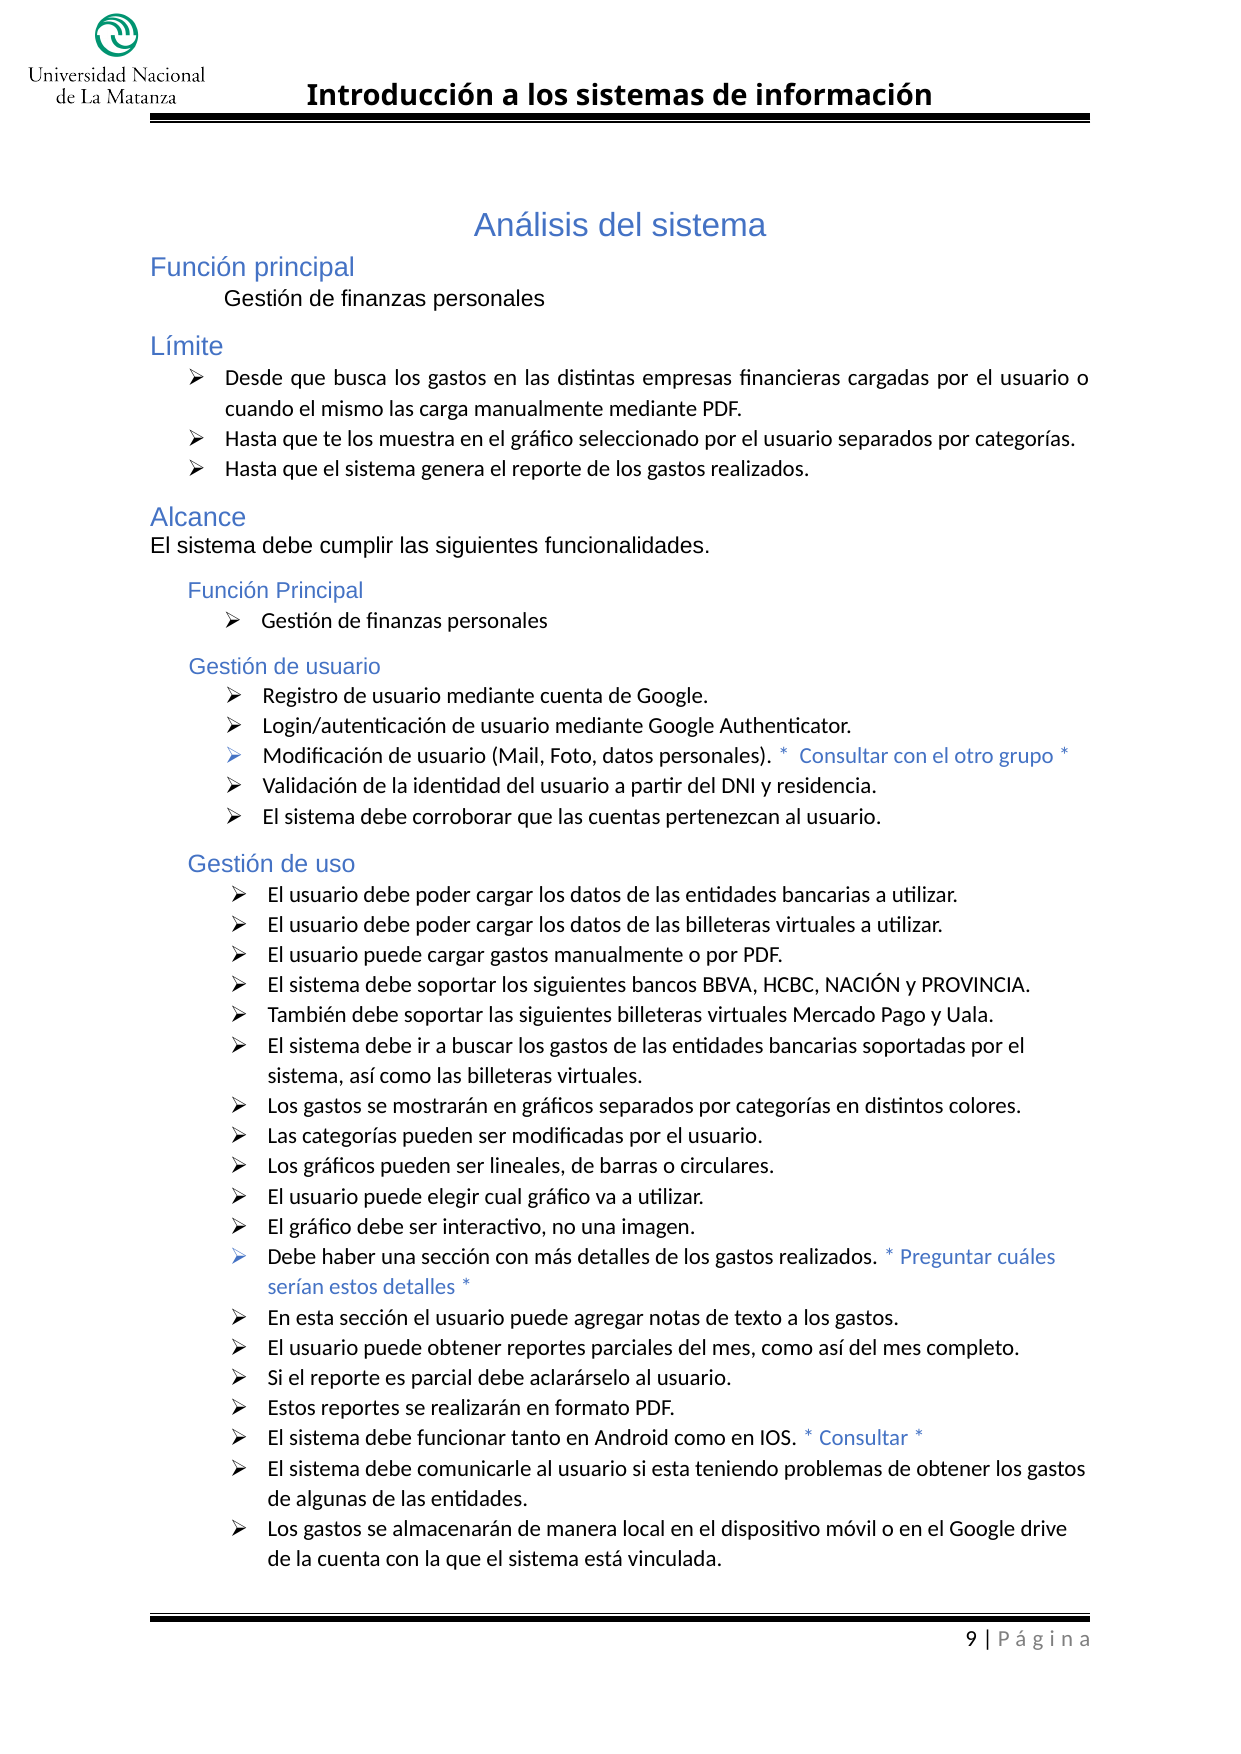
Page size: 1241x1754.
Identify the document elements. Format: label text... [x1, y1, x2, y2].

list El sistema debe soportar los siguientes bancos BBVA, HCBC, NACIÓN y PROVINCIA. [230, 970, 1090, 998]
list El sistema debe comunicarle al usuario si esta teniendo problemas de obtener los gastos de algunas de las entidades. [230, 1454, 1090, 1512]
list Hasta que el sistema genera el reporte de los gastos realizados. [187, 454, 1090, 482]
list El usuario debe poder cargar los datos de las billeteras virtuales a utilizar. [230, 910, 1090, 938]
list El gráfico debe ser interactivo, no una imagen. [230, 1212, 1090, 1240]
list Los gráficos pueden ser lineales, de barras o circulares. [230, 1152, 1090, 1180]
list El sistema debe corroborar que las cuentas pertenezcan al usuario. [225, 802, 1090, 830]
list El usuario puede obtener reportes parciales del mes, como así del mes completo. [230, 1333, 1090, 1361]
text El sistema debe cumplir las siguientes funcionalidades. [150, 532, 1090, 558]
subtitle Función principal [150, 251, 1090, 282]
list Desde que busca los gastos en las distintas empresas financieras cargadas por el usuario o cuando el mismo las carga manualmente mediante PDF. [187, 363, 1090, 422]
list Las categorías pueden ser modificadas por el usuario. [230, 1121, 1090, 1149]
list Si el reporte es parcial debe aclarárselo al usuario. [230, 1363, 1090, 1391]
list El usuario puede cargar gastos manualmente o por PDF. [230, 940, 1090, 968]
list Gestión de finanzas personales [223, 606, 1090, 634]
text Gestión de finanzas personales [150, 284, 1090, 311]
list Modificación de usuario (Mail, Foto, datos personales). * Consultar con el otro grupo * [225, 741, 1090, 769]
list Validación de la identidad del usuario a partir del DNI y residencia. [225, 772, 1090, 800]
subtitle Límite [150, 330, 1090, 361]
subtitle Gestión de usuario [150, 653, 1090, 679]
list Los gastos se almacenarán de manera local en el dispositivo móvil o en el Google drive de la cuenta con la que el sistema está vinculada. [230, 1514, 1090, 1572]
subtitle Alcance [150, 501, 1090, 532]
list Registro de usuario mediante cuenta de Google. [225, 681, 1090, 709]
list En esta sección el usuario puede agregar notas de texto a los gastos. [230, 1303, 1090, 1331]
subtitle Gestión de uso [187, 849, 1090, 877]
list Login/autenticación de usuario mediante Google Authenticator. [225, 711, 1090, 739]
picture [23, 0, 210, 115]
list El usuario debe poder cargar los datos de las entidades bancarias a utilizar. [230, 880, 1090, 908]
subtitle Análisis del sistema [150, 205, 1090, 244]
list El sistema debe funcionar tanto en Android como en IOS. * Consultar * [230, 1423, 1090, 1452]
list Debe haber una sección con más detalles de los gastos realizados. * Preguntar cuáles serían estos detalles * [230, 1242, 1090, 1301]
list Estos reportes se realizarán en formato PDF. [230, 1393, 1090, 1421]
list El usuario puede elegir cual gráfico va a utilizar. [230, 1182, 1090, 1210]
list Hasta que te los muestra en el gráfico seleccionado por el usuario separados por categorías. [187, 424, 1090, 452]
list Los gastos se mostrarán en gráficos separados por categorías en distintos colores. [230, 1091, 1090, 1119]
subtitle Función Principal [187, 577, 1090, 604]
list El sistema debe ir a buscar los gastos de las entidades bancarias soportadas por el sistema, así como las billeteras virtuales. [230, 1031, 1090, 1089]
list También debe soportar las siguientes billeteras virtuales Mercado Pago y Uala. [230, 1001, 1090, 1029]
